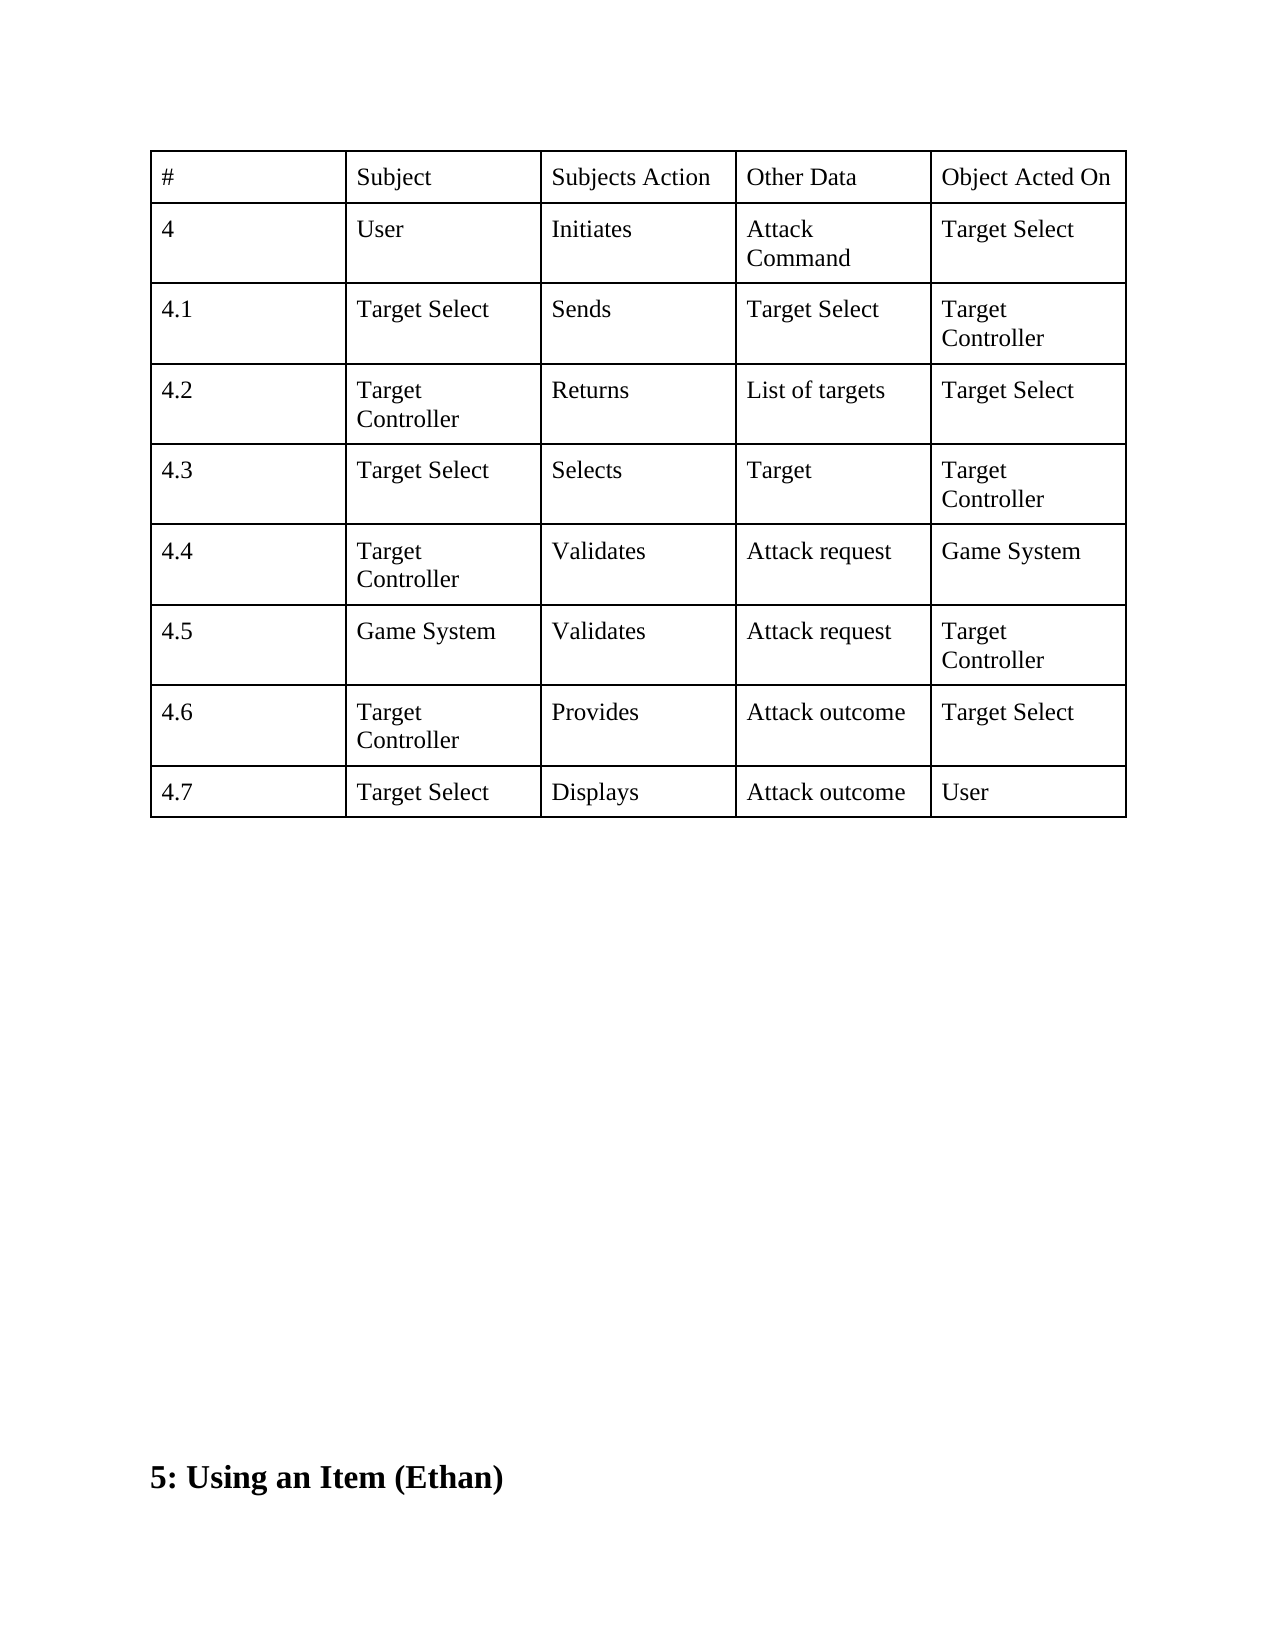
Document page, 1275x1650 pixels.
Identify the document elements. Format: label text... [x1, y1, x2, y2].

table_cell Game System [347, 606, 540, 684]
table_cell Target [737, 445, 930, 523]
table_cell Target Select [347, 445, 540, 523]
table_cell Target Controller [932, 606, 1125, 684]
table_cell Validates [542, 606, 735, 684]
table_cell 4 [152, 204, 345, 282]
table_cell Attack request [737, 525, 930, 604]
table_cell Target Controller [347, 686, 540, 764]
table_cell Target Select [932, 204, 1125, 282]
table_cell Validates [542, 525, 735, 604]
table_cell Initiates [542, 204, 735, 282]
table_cell 4.5 [152, 606, 345, 684]
table_cell Target Select [347, 284, 540, 362]
table_cell Target Select [932, 686, 1125, 764]
table_cell Game System [932, 525, 1125, 604]
table_cell Displays [542, 767, 735, 816]
table_cell Target Controller [932, 445, 1125, 523]
table_cell Attack request [737, 606, 930, 684]
table_cell Target Select [737, 284, 930, 362]
table_cell 4.2 [152, 365, 345, 443]
table_cell Returns [542, 365, 735, 443]
text 5: Using an Item (Ethan) [150, 1457, 1125, 1496]
table_cell Selects [542, 445, 735, 523]
table_header # [152, 152, 345, 202]
table_cell 4.6 [152, 686, 345, 764]
table_cell Target Controller [932, 284, 1125, 362]
table_cell 4.4 [152, 525, 345, 604]
table_header Other Data [737, 152, 930, 202]
table_cell Target Controller [347, 365, 540, 443]
table_cell User [347, 204, 540, 282]
table_cell Target Controller [347, 525, 540, 604]
table_cell Attack Command [737, 204, 930, 282]
table_cell Target Select [932, 365, 1125, 443]
table_header Subject [347, 152, 540, 202]
table_header Object Acted On [932, 152, 1125, 202]
table_cell 4.3 [152, 445, 345, 523]
table_cell Sends [542, 284, 735, 362]
table_cell Attack outcome [737, 686, 930, 764]
table_header Subjects Action [542, 152, 735, 202]
table_cell List of targets [737, 365, 930, 443]
table_cell Target Select [347, 767, 540, 816]
table_cell Provides [542, 686, 735, 764]
table_cell User [932, 767, 1125, 816]
table_cell 4.7 [152, 767, 345, 816]
table_cell 4.1 [152, 284, 345, 362]
table_cell Attack outcome [737, 767, 930, 816]
